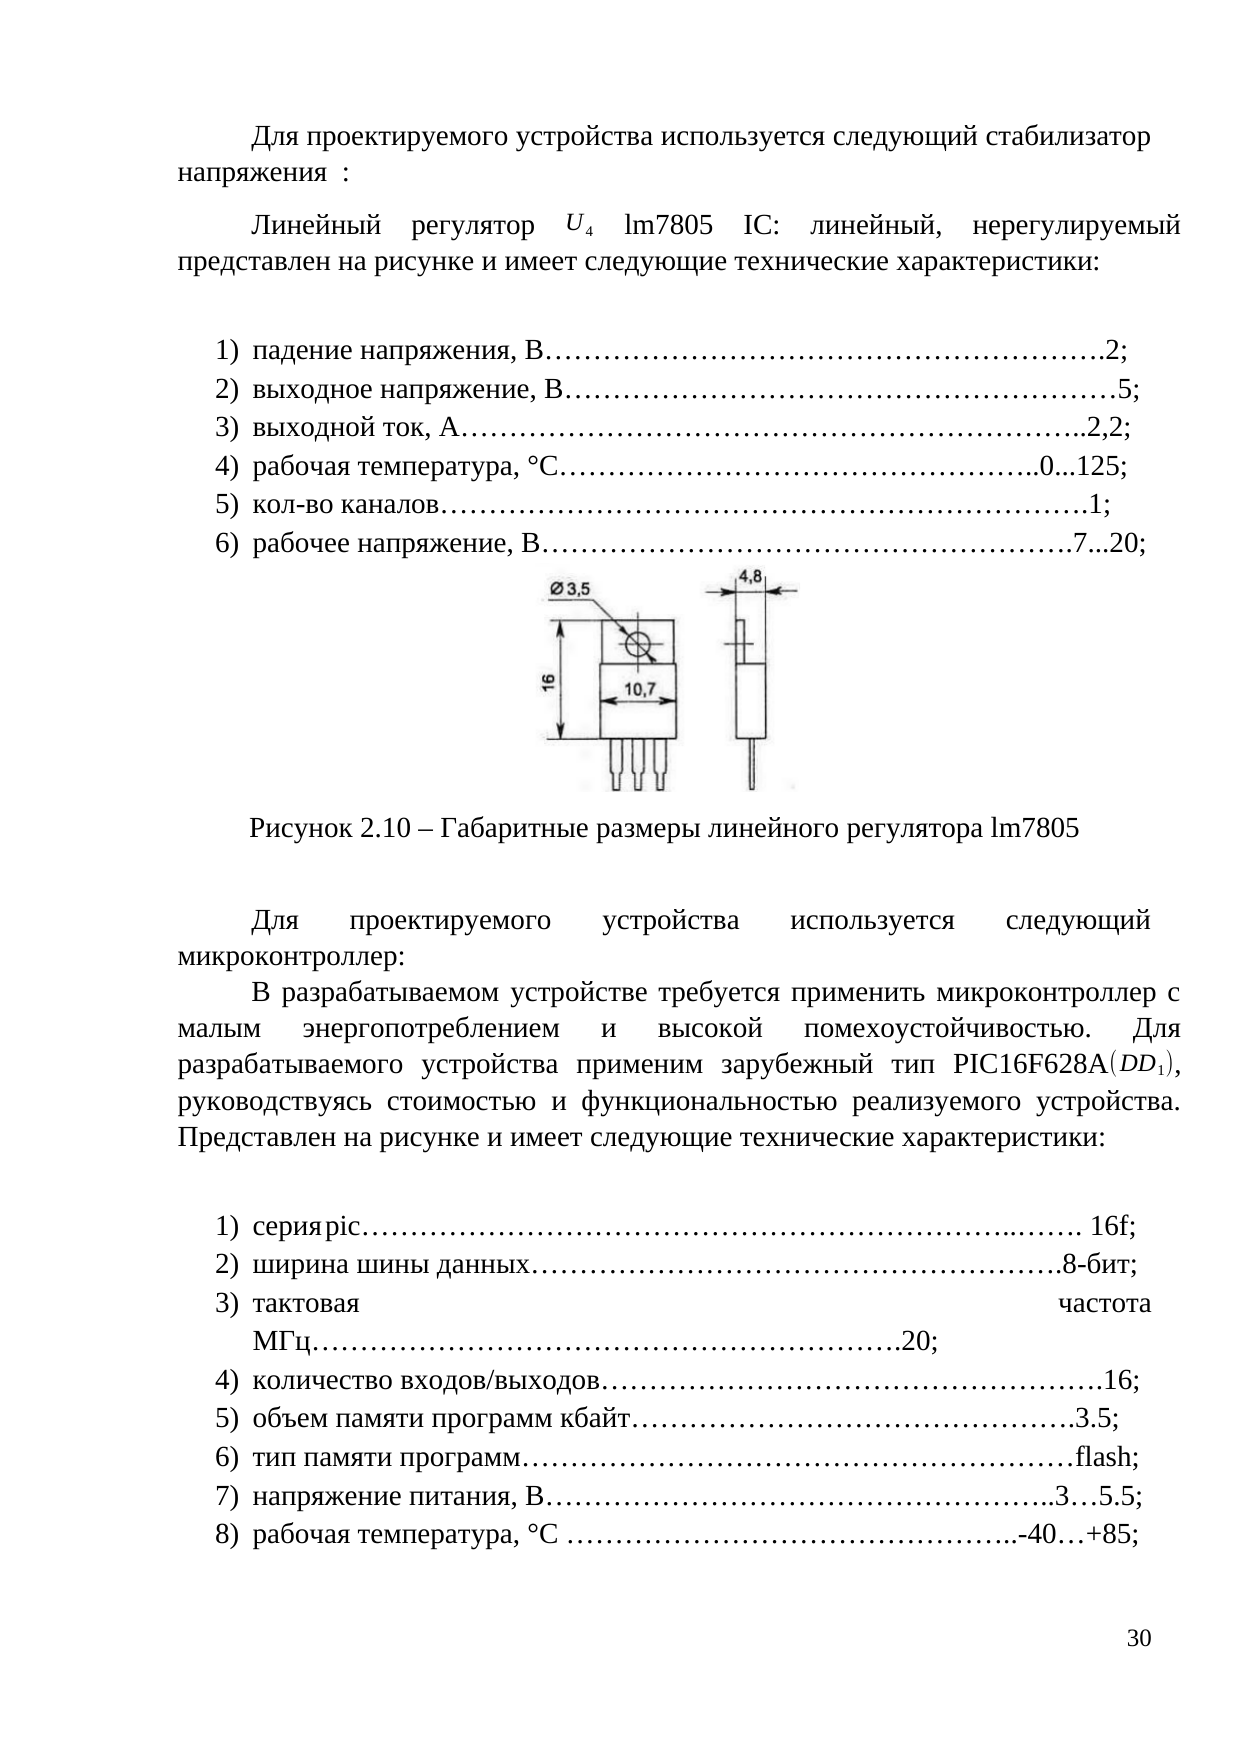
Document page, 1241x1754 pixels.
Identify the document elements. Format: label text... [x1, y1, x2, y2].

text Линейный регулятор lm7805 IC: линейный, нерегулируемый представлен на рисунке и имеет следующие технические характеристики: [177, 207, 1181, 277]
list напряжение питания, В……………………………………………..3…5.5; [215, 1478, 1152, 1511]
list серия pic…………………………………………………………..……. 16f; [215, 1208, 1152, 1241]
text Для проектируемого устройства используется следующий стабилизатор напряжения : [177, 118, 1152, 188]
list объем памяти программ кбайт……………………………………….3.5; [215, 1401, 1152, 1434]
picture [528, 563, 801, 792]
list рабочая температура, °C ………………………………………..-40…+85; [215, 1516, 1152, 1550]
list количество входов/выходов…………………………………………….16; [215, 1362, 1152, 1396]
list тип памяти программ…………………………………………………flash; [215, 1439, 1152, 1473]
text В разрабатываемом устройстве требуется применить микроконтроллер с малым энергопотреблением и высокой помехоустойчивостью. Для разрабатываемого устройства применим зарубежный тип PIC16F628A, руководствуясь стоимостью и функциональностью реализуемого устройства. Представлен на рисунке и имеет следующие технические характеристики: [177, 974, 1181, 1152]
list рабочее напряжение, В……………………………………………….7...20; [215, 525, 1152, 558]
text Для проектируемого устройства используется следующий микроконтроллер: [177, 902, 1152, 972]
list кол-во каналов………………………………………………………….1; [215, 486, 1152, 520]
list ширина шины данных……………………………………………….8-бит; [215, 1246, 1152, 1280]
list тактовая частота МГц…………………………………………………….20; [215, 1285, 1152, 1357]
list рабочая температура, °C…………………………………………..0...125; [215, 448, 1152, 481]
list выходной ток, А………………………………………………………..2,2; [215, 409, 1152, 443]
list падение напряжения, В………………………………………………….2; [215, 332, 1152, 366]
list выходное напряжение, В…………………………………………………5; [215, 371, 1152, 404]
text Рисунок 2.10 – Габаритные размеры линейного регулятора lm7805 [177, 811, 1152, 844]
